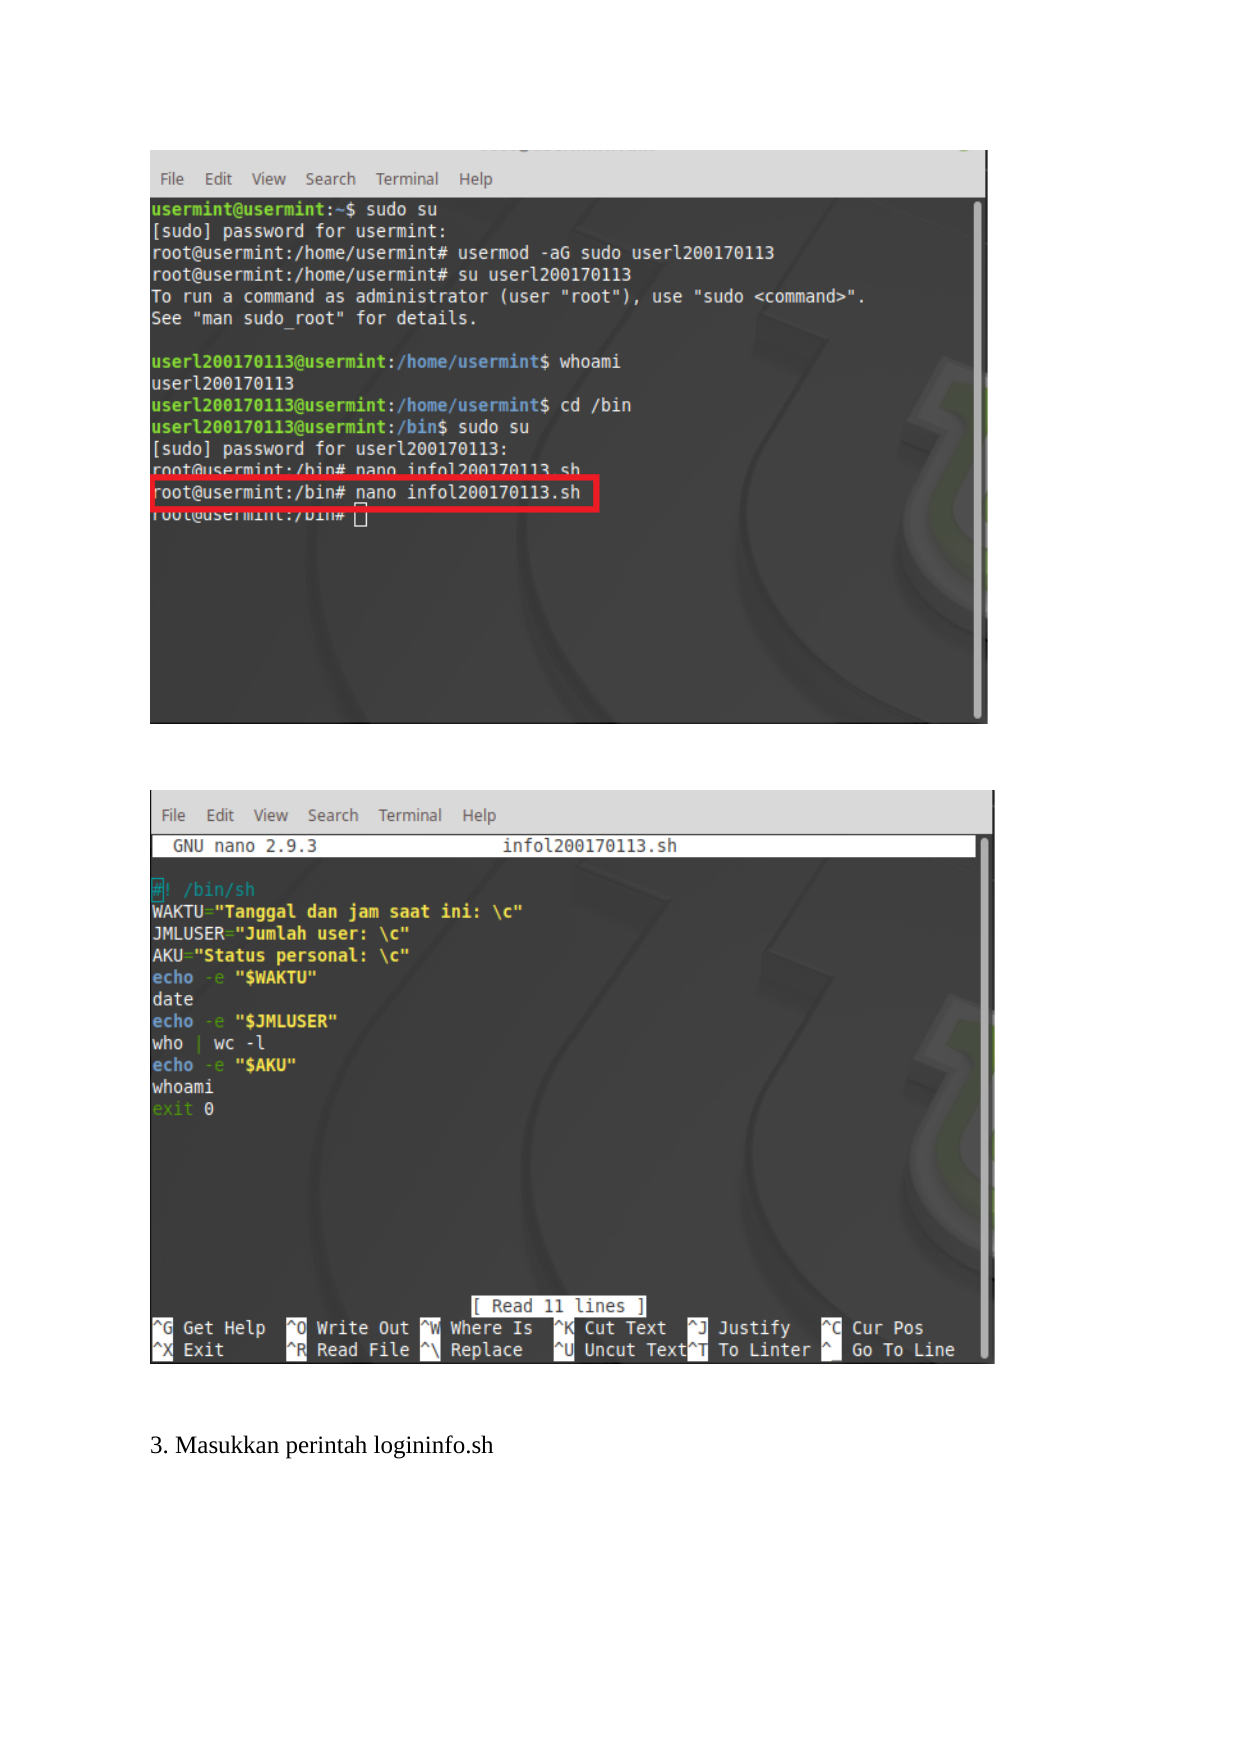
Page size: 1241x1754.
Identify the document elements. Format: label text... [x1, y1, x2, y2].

picture [150, 150, 988, 724]
picture [150, 790, 995, 1364]
text 3. Masukkan perintah logininfo.sh [150, 1430, 1090, 1459]
